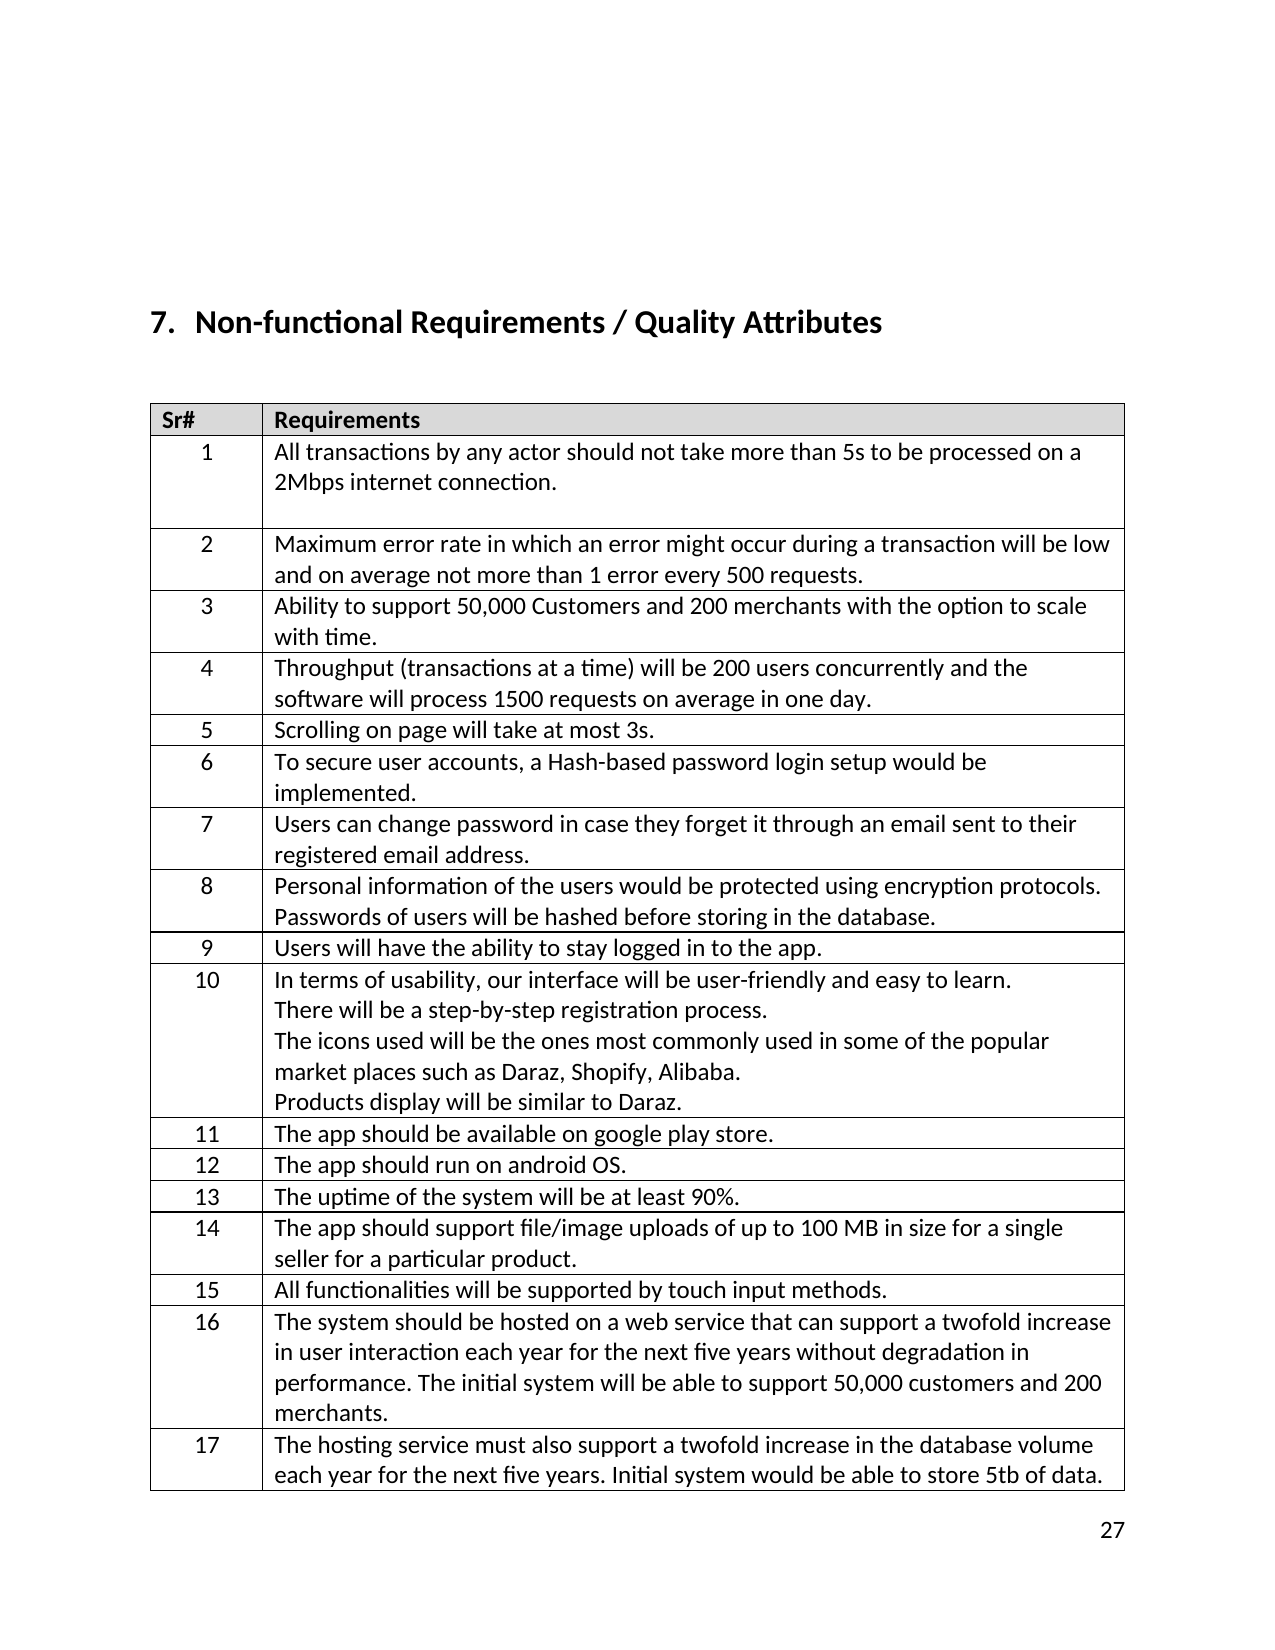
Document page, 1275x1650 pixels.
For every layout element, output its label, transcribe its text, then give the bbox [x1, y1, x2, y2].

table_cell 15 [151, 1275, 262, 1305]
table_cell The app should be available on google play store. [263, 1118, 1124, 1148]
table_cell All transactions by any actor should not take more than 5s to be processed on a 2Mbps internet connection. [263, 436, 1124, 527]
table_cell 4 [151, 653, 262, 714]
table_cell 8 [151, 870, 262, 931]
table_cell 6 [151, 746, 262, 807]
table_cell 2 [151, 529, 262, 589]
table_cell 17 [151, 1429, 262, 1490]
table_cell 3 [151, 591, 262, 652]
table_cell Throughput (transactions at a time) will be 200 users concurrently and the software will process 1500 requests on average in one day. [263, 653, 1124, 714]
table_cell 11 [151, 1118, 262, 1148]
table_cell 7 [151, 808, 262, 869]
table_cell 12 [151, 1149, 262, 1180]
table_cell Scrolling on page will take at most 3s. [263, 715, 1124, 745]
table_cell The hosting service must also support a twofold increase in the database volume each year for the next five years. Initial system would be able to store 5tb of data. [263, 1429, 1124, 1490]
subtitle Non-functional Requirements / Quality Attributes [150, 301, 1125, 342]
table_cell To secure user accounts, a Hash-based password login setup would be implemented. [263, 746, 1124, 807]
table_cell 13 [151, 1181, 262, 1211]
table_cell Users can change password in case they forget it through an email sent to their registered email address. [263, 808, 1124, 869]
table_cell The uptime of the system will be at least 90%. [263, 1181, 1124, 1211]
table_cell In terms of usability, our interface will be user-friendly and easy to learn. There will be a step-by-step registration process. The icons used will be the ones most commonly used in some of the popular market places such as Daraz, Shopify, Alibaba. Products display will be similar to Daraz. [263, 964, 1124, 1117]
table_header Sr# [151, 404, 262, 435]
table_cell 10 [151, 964, 262, 1117]
table_cell The system should be hosted on a web service that can support a twofold increase in user interaction each year for the next five years without degradation in performance. The initial system will be able to support 50,000 customers and 200 merchants. [263, 1306, 1124, 1428]
table_header Requirements [263, 404, 1124, 435]
table_cell The app should run on android OS. [263, 1149, 1124, 1180]
table_cell All functionalities will be supported by touch input methods. [263, 1275, 1124, 1305]
table_cell Personal information of the users would be protected using encryption protocols. Passwords of users will be hashed before storing in the database. [263, 870, 1124, 931]
table_cell Ability to support 50,000 Customers and 200 merchants with the option to scale with time. [263, 591, 1124, 652]
table_cell The app should support file/image uploads of up to 100 MB in size for a single seller for a particular product. [263, 1213, 1124, 1273]
table_cell 1 [151, 436, 262, 527]
table_cell 9 [151, 933, 262, 963]
table_cell 14 [151, 1213, 262, 1273]
table_cell Users will have the ability to stay logged in to the app. [263, 933, 1124, 963]
table_cell 5 [151, 715, 262, 745]
table_cell 16 [151, 1306, 262, 1428]
table_cell Maximum error rate in which an error might occur during a transaction will be low and on average not more than 1 error every 500 requests. [263, 529, 1124, 589]
